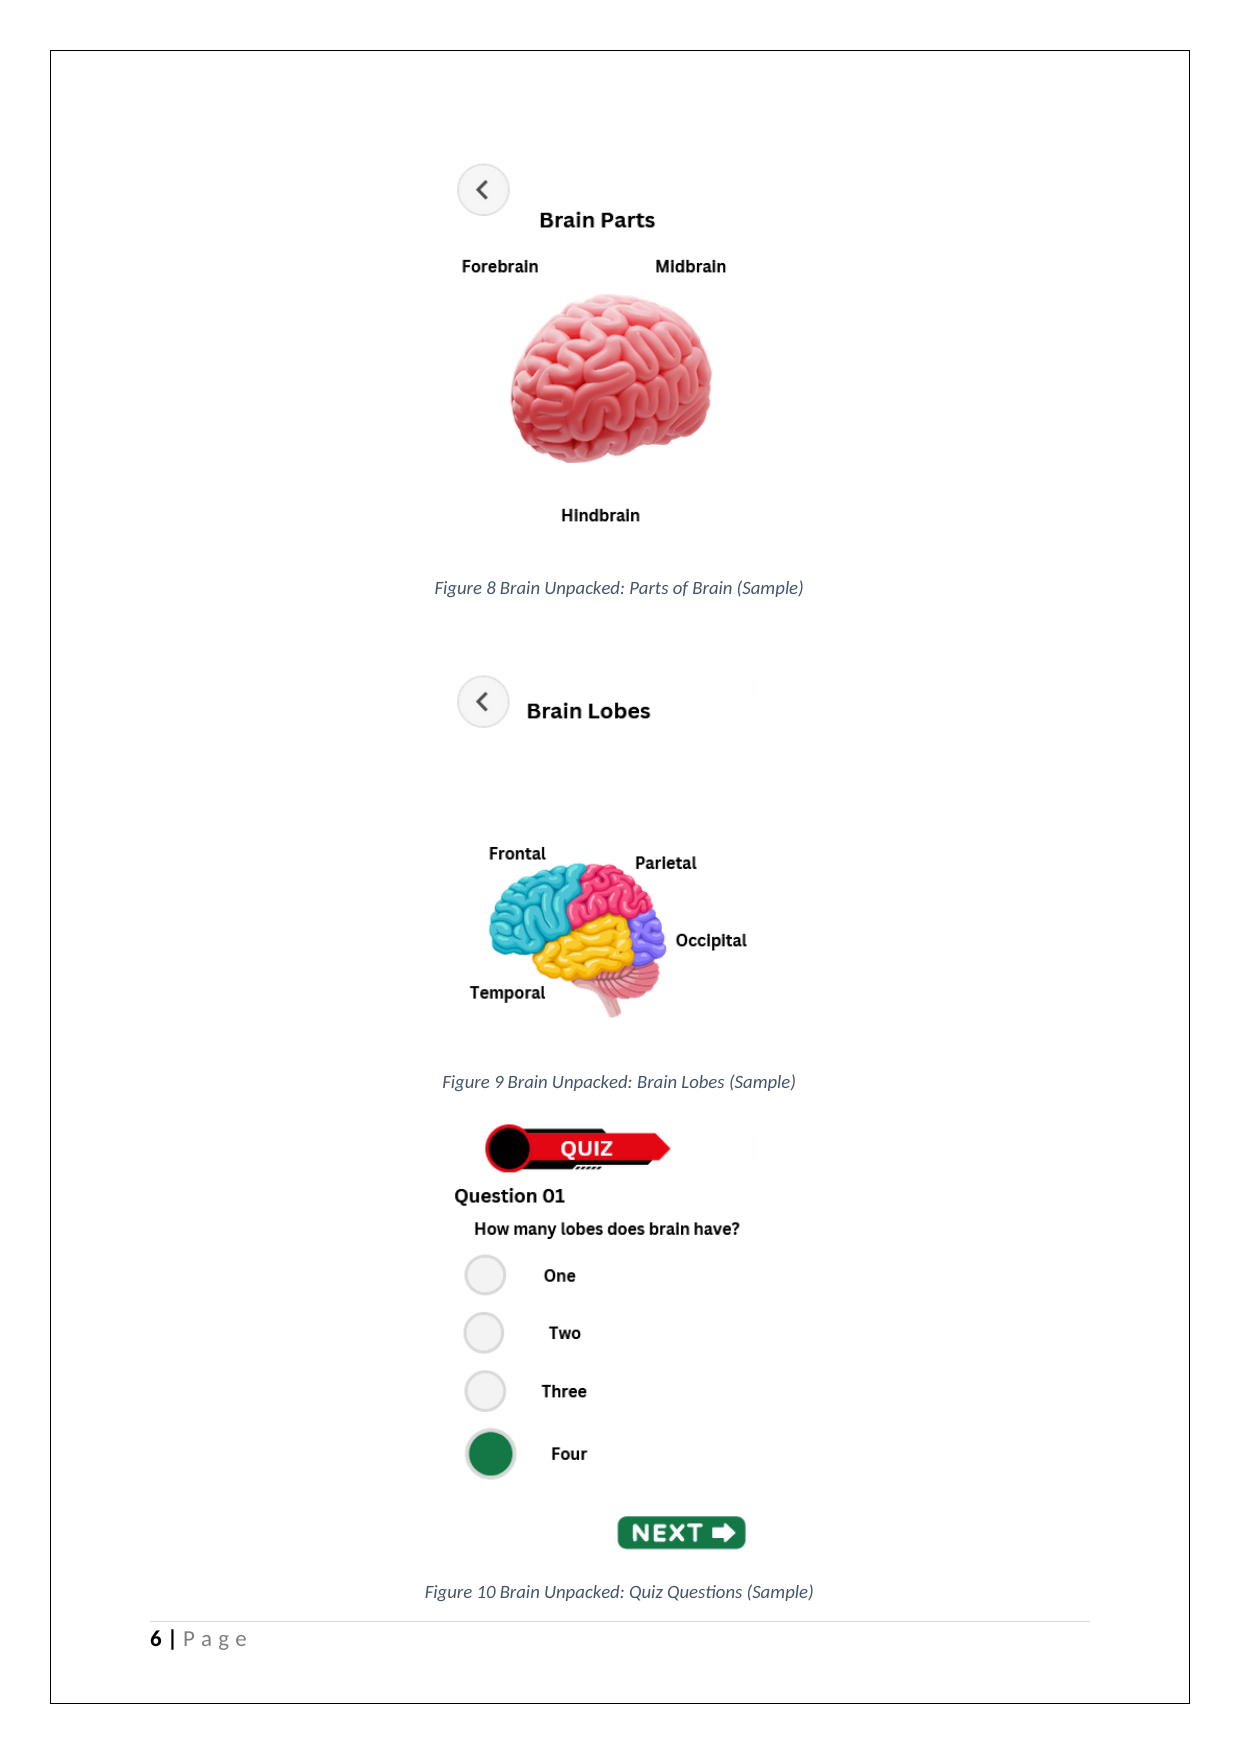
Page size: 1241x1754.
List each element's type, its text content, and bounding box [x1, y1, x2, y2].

picture [450, 1114, 756, 1562]
picture [450, 665, 755, 1052]
picture [450, 150, 744, 558]
